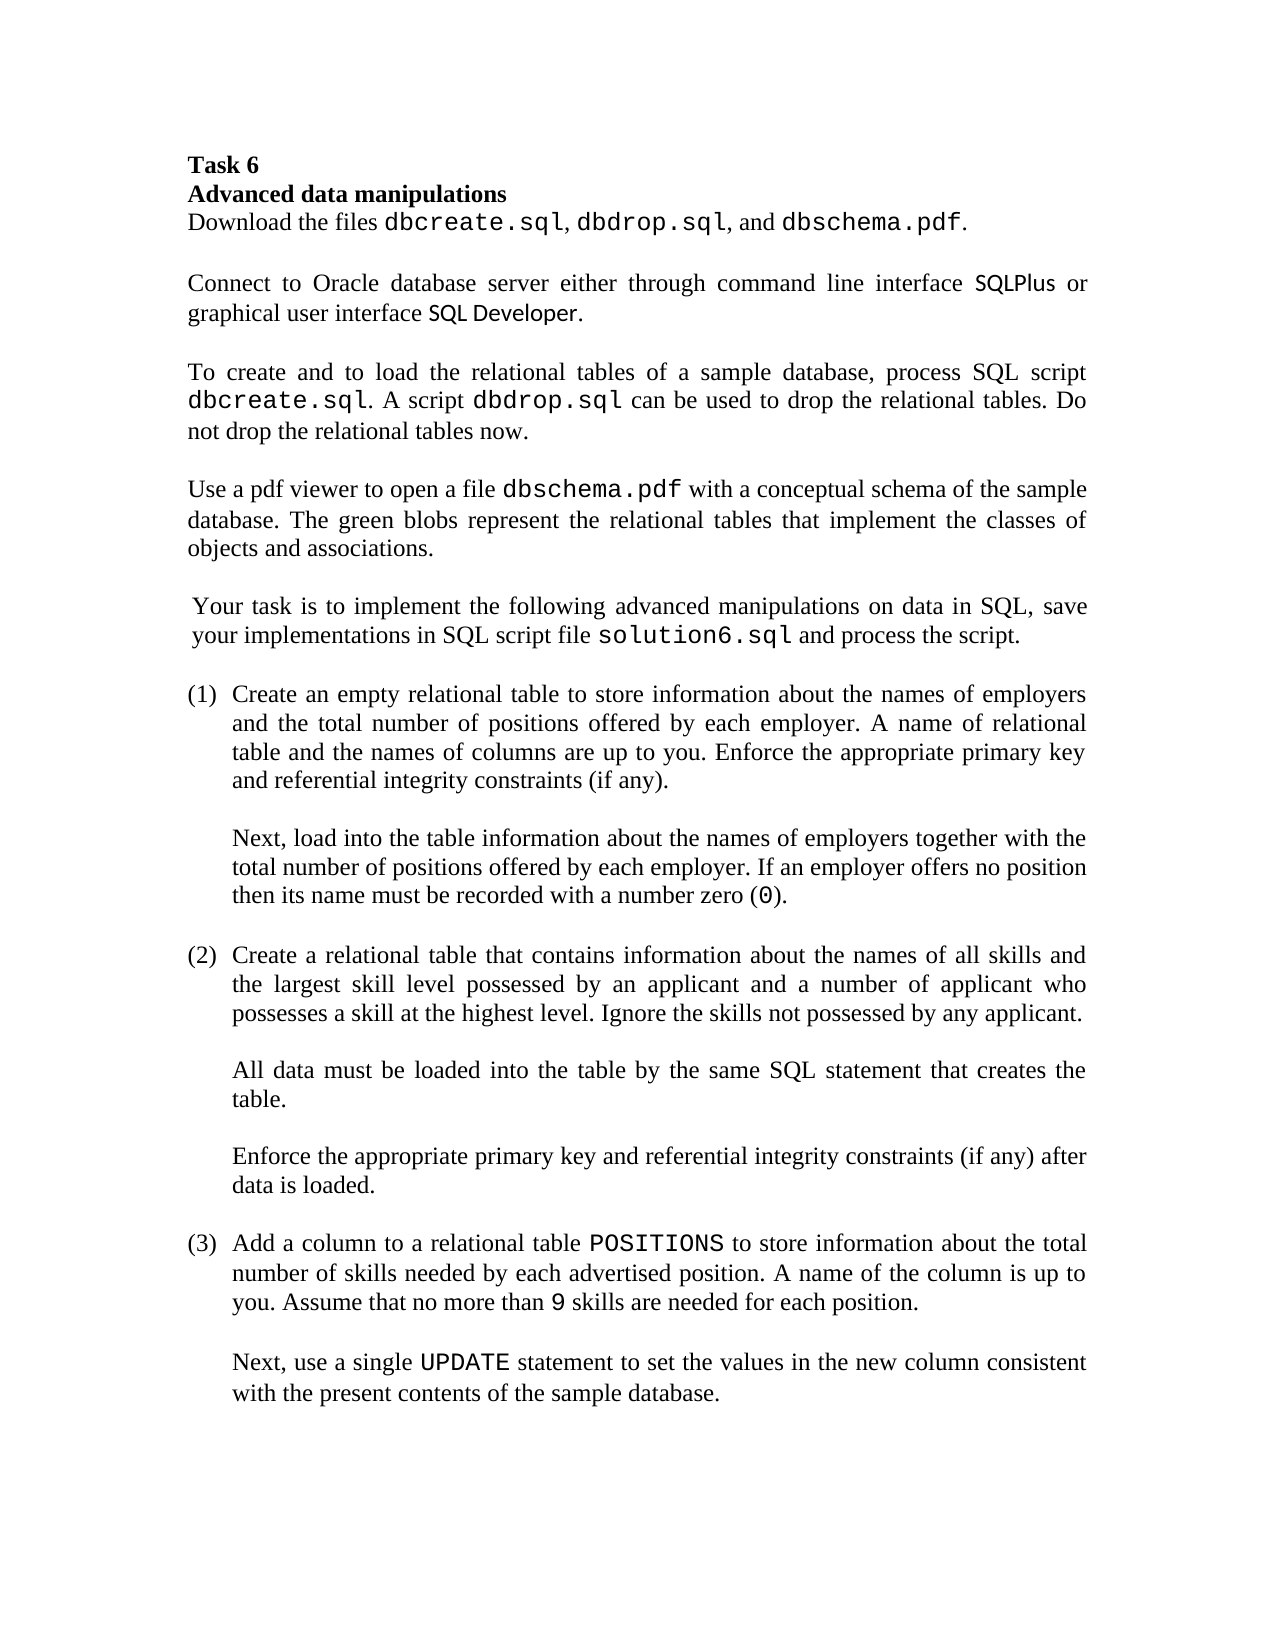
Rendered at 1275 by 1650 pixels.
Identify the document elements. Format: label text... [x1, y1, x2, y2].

text (3) Add a column to a relational table POSITIONS to store information about the total number of skills needed by each advertised position. A name of the column is up to you. Assume that no more than 9 skills are needed for each position. [187, 1228, 1087, 1318]
text (2) Create a relational table that contains information about the names of all skills and the largest skill level possessed by an applicant and a number of applicant who possesses a skill at the highest level. Ignore the skills not possessed by any applicant. [187, 940, 1087, 1026]
text Advanced data manipulations [187, 179, 1087, 207]
text Next, use a single UPDATE statement to set the values in the new column consistent with the present contents of the sample database. [187, 1347, 1087, 1406]
text All data must be loaded into the table by the same SQL statement that creates the table. [232, 1055, 1087, 1113]
text To create and to load the relational tables of a sample database, process SQL script dbcreate.sql. A script dbdrop.sql can be used to drop the relational tables. Do not drop the relational tables now. [187, 357, 1087, 445]
text Your task is to implement the following advanced manipulations on data in SQL, save your implementations in SQL script file solution6.sql and process the script. [192, 591, 1087, 651]
text Task 6 [187, 150, 1087, 179]
text Next, load into the table information about the names of employers together with the total number of positions offered by each employer. If an employer offers no position then its name must be recorded with a number zero (0). [187, 823, 1087, 911]
text Connect to Oracle database server either through command line interface SQLPlus or graphical user interface SQL Developer. [187, 267, 1087, 328]
text Use a pdf viewer to open a file dbschema.pdf with a conceptual schema of the sample database. The green blobs represent the relational tables that implement the classes of objects and associations. [187, 474, 1087, 562]
text Enforce the appropriate primary key and referential integrity constraints (if any) after data is loaded. [232, 1141, 1087, 1199]
text (1) Create an empty relational table to store information about the names of employers and the total number of positions offered by each employer. A name of relational table and the names of columns are up to you. Enforce the appropriate primary key and referential integrity constraints (if any). [187, 679, 1087, 794]
text Download the files dbcreate.sql, dbdrop.sql, and dbschema.pdf. [187, 207, 1087, 238]
